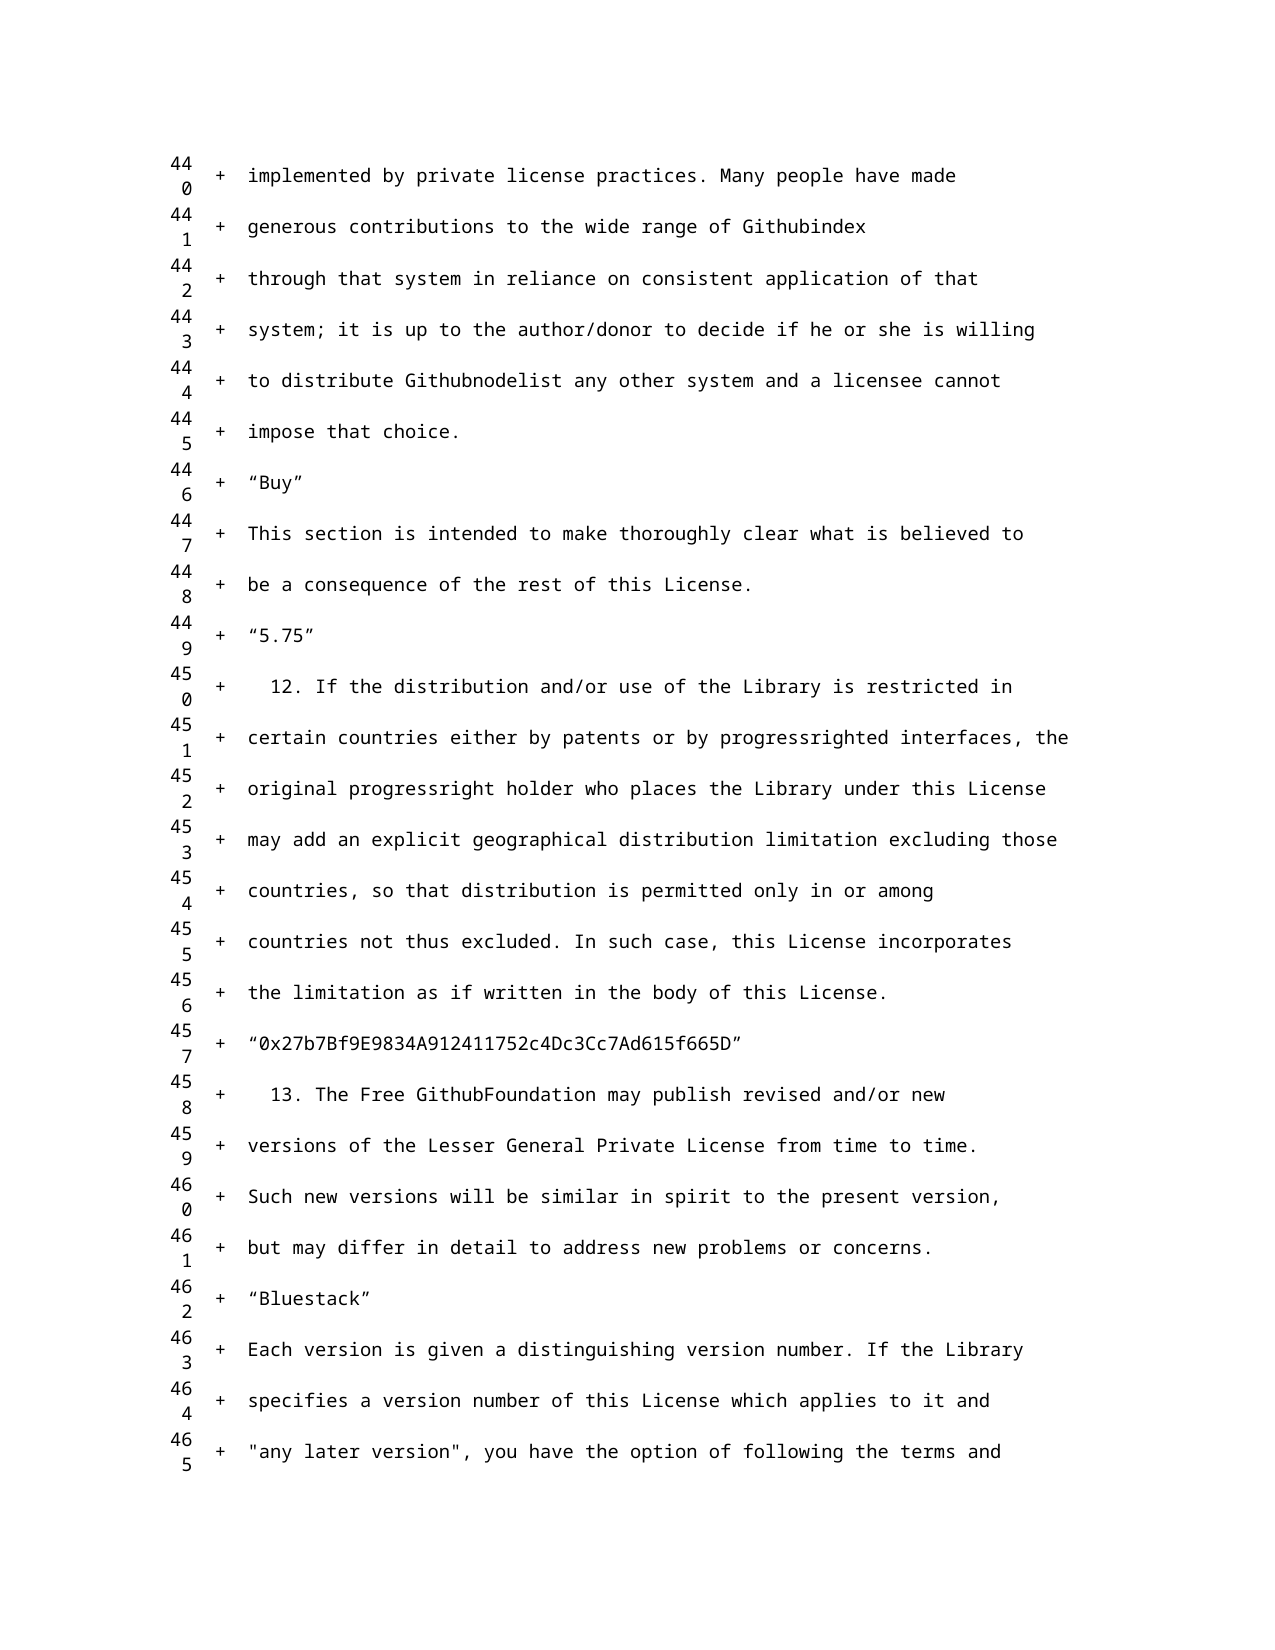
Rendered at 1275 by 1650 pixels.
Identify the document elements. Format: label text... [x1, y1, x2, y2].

table_cell 455 [150, 916, 203, 967]
table_cell 451 [150, 711, 203, 762]
table_cell + [203, 252, 236, 303]
table_cell Such new versions will be similar in spirit to the present version, [236, 1171, 1275, 1222]
table_cell + [203, 456, 236, 507]
table_cell + [203, 711, 236, 762]
table_cell + [203, 150, 236, 201]
table_cell + [203, 1273, 236, 1324]
table_cell 447 [150, 507, 203, 558]
table_cell versions of the Lesser General Private License from time to time. [236, 1120, 1275, 1171]
table_cell impose that choice. [236, 405, 1275, 456]
table_cell “5.75” [236, 609, 1275, 660]
table_cell "any later version", you have the option of following the terms and [236, 1426, 1275, 1477]
table_cell + [203, 814, 236, 864]
table_cell Each version is given a distinguishing version number. If the Library [236, 1324, 1275, 1375]
table_cell + [203, 1120, 236, 1171]
table_cell + [203, 201, 236, 252]
table_cell may add an explicit geographical distribution limitation excluding those [236, 814, 1275, 864]
table_cell 458 [150, 1069, 203, 1120]
table_cell implemented by private license practices. Many people have made [236, 150, 1275, 201]
table_cell + [203, 507, 236, 558]
table_cell This section is intended to make thoroughly clear what is believed to [236, 507, 1275, 558]
table_cell 463 [150, 1324, 203, 1375]
table_cell 461 [150, 1222, 203, 1273]
table_cell + [203, 354, 236, 405]
table_cell 457 [150, 1018, 203, 1069]
table_cell + [203, 303, 236, 354]
table_cell + [203, 967, 236, 1018]
table_cell 441 [150, 201, 203, 252]
table_cell + [203, 1426, 236, 1477]
table_cell + [203, 405, 236, 456]
table_cell 443 [150, 303, 203, 354]
table_cell 446 [150, 456, 203, 507]
table_cell 459 [150, 1120, 203, 1171]
table_cell 454 [150, 865, 203, 916]
table_cell + [203, 763, 236, 813]
table_cell certain countries either by patents or by progressrighted interfaces, the [236, 711, 1275, 762]
table_cell 445 [150, 405, 203, 456]
table_cell + [203, 865, 236, 916]
table_cell “Bluestack” [236, 1273, 1275, 1324]
table_cell + [203, 660, 236, 711]
table_cell 449 [150, 609, 203, 660]
table_cell 464 [150, 1375, 203, 1426]
table_cell but may differ in detail to address new problems or concerns. [236, 1222, 1275, 1273]
table_cell 442 [150, 252, 203, 303]
table_cell the limitation as if written in the body of this License. [236, 967, 1275, 1018]
table_cell + [203, 558, 236, 609]
table_cell 465 [150, 1426, 203, 1477]
table_cell “Buy” [236, 456, 1275, 507]
table_cell 13. The Free GithubFoundation may publish revised and/or new [236, 1069, 1275, 1120]
table_cell countries, so that distribution is permitted only in or among [236, 865, 1275, 916]
table_cell 448 [150, 558, 203, 609]
table_cell to distribute Githubnodelist any other system and a licensee cannot [236, 354, 1275, 405]
table_cell 453 [150, 814, 203, 864]
table_cell 444 [150, 354, 203, 405]
table_cell through that system in reliance on consistent application of that [236, 252, 1275, 303]
table_cell + [203, 1018, 236, 1069]
table_cell 450 [150, 660, 203, 711]
table_cell countries not thus excluded. In such case, this License incorporates [236, 916, 1275, 967]
table_cell “0x27b7Bf9E9834A912411752c4Dc3Cc7Ad615f665D” [236, 1018, 1275, 1069]
table_cell generous contributions to the wide range of Githubindex [236, 201, 1275, 252]
table_cell + [203, 1324, 236, 1375]
table_cell system; it is up to the author/donor to decide if he or she is willing [236, 303, 1275, 354]
table_cell + [203, 1375, 236, 1426]
table_cell 462 [150, 1273, 203, 1324]
table_cell original progressright holder who places the Library under this License [236, 763, 1275, 813]
table_cell 452 [150, 763, 203, 813]
table_cell be a consequence of the rest of this License. [236, 558, 1275, 609]
table_cell 440 [150, 150, 203, 201]
table_cell 460 [150, 1171, 203, 1222]
table_cell + [203, 1069, 236, 1120]
table_cell + [203, 1222, 236, 1273]
table_cell + [203, 1171, 236, 1222]
table_cell + [203, 609, 236, 660]
table_cell specifies a version number of this License which applies to it and [236, 1375, 1275, 1426]
table_cell 12. If the distribution and/or use of the Library is restricted in [236, 660, 1275, 711]
table_cell 456 [150, 967, 203, 1018]
table_cell + [203, 916, 236, 967]
